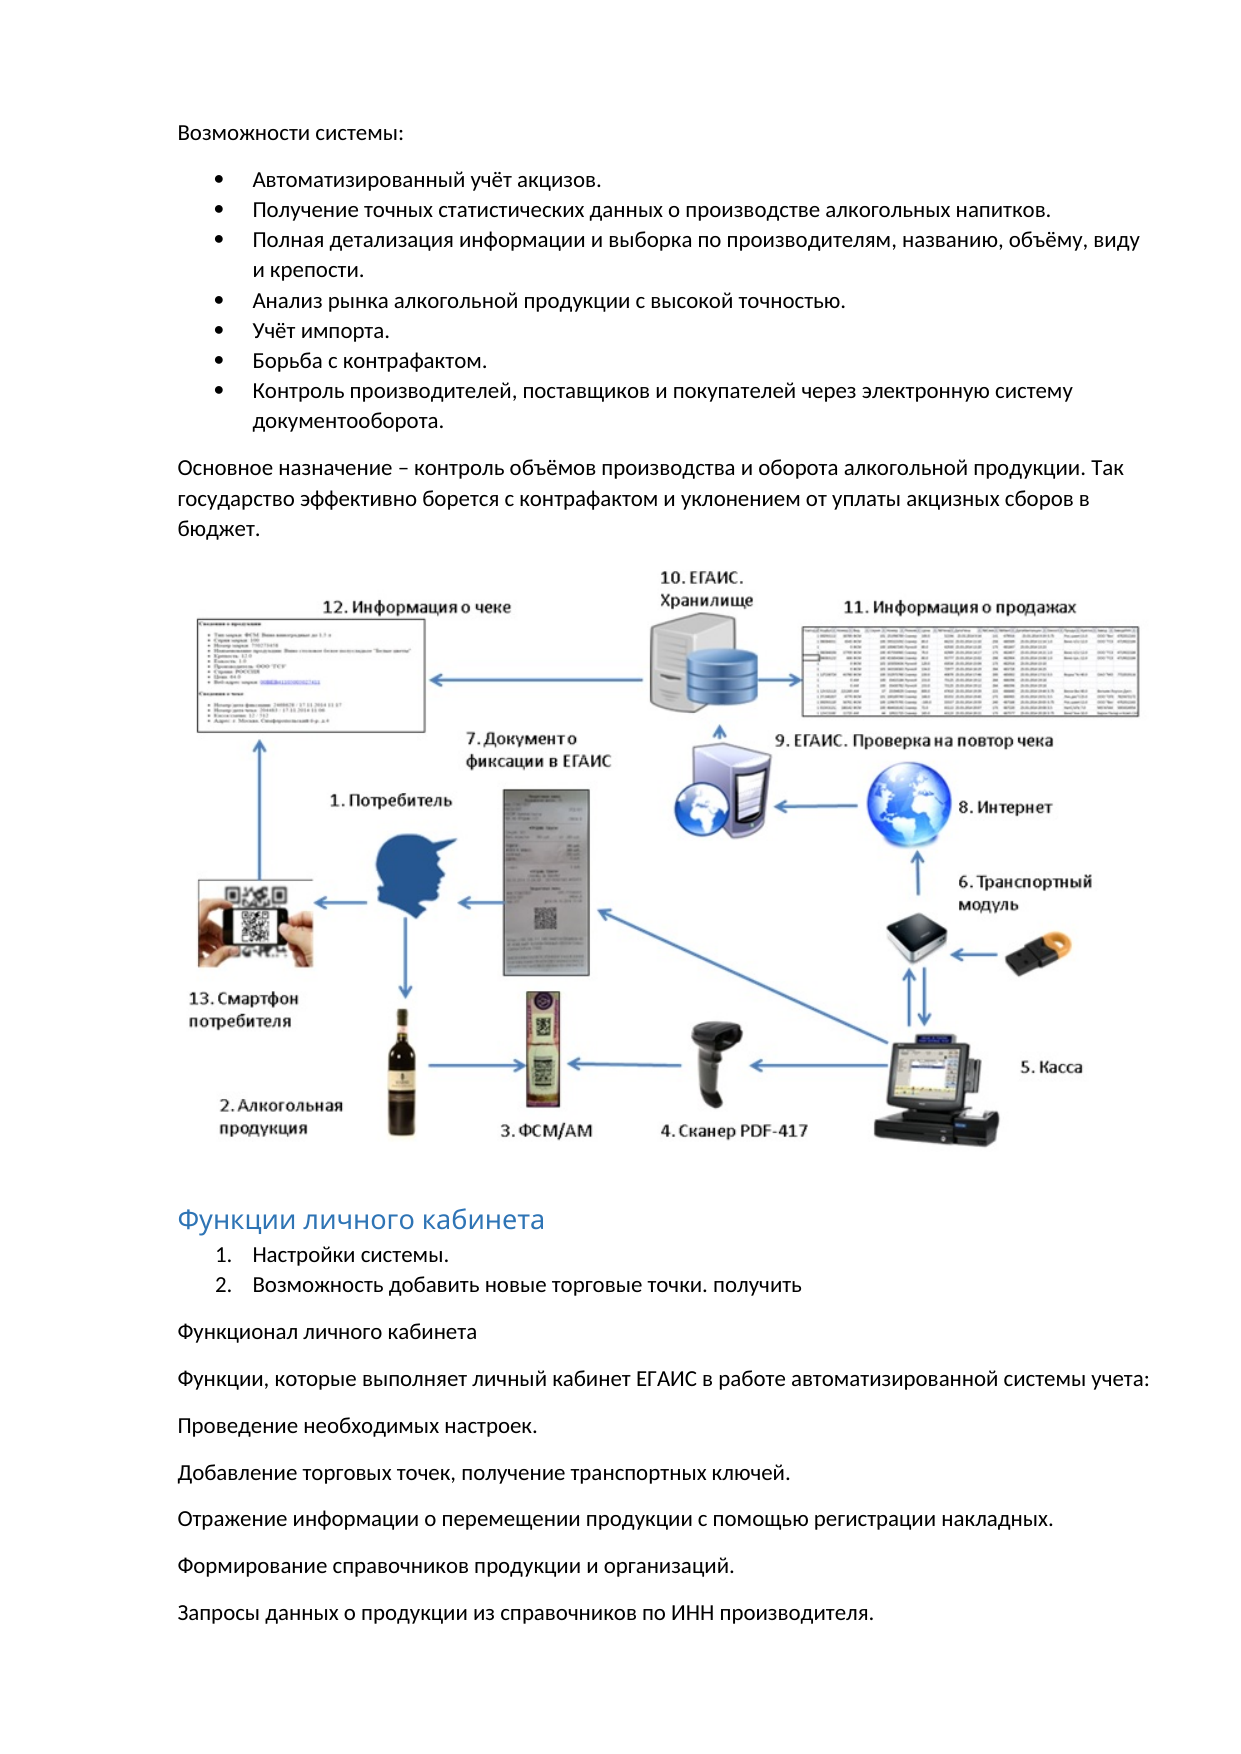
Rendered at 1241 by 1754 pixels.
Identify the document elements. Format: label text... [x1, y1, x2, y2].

list Борьба с контрафактом. [215, 346, 1152, 374]
text Проведение необходимых настроек. [177, 1411, 1152, 1439]
list Возможность добавить новые торговые точки. получить [215, 1270, 1152, 1298]
list Контроль производителей, поставщиков и покупателей через электронную систему документооборота. [215, 376, 1152, 435]
subtitle Функции личного кабинета [177, 1200, 1152, 1237]
text Функционал личного кабинета [177, 1317, 1152, 1345]
list Получение точных статистических данных о производстве алкогольных напитков. [215, 195, 1152, 223]
text Запросы данных о продукции из справочников по ИНН производителя. [177, 1598, 1152, 1626]
text Добавление торговых точек, получение транспортных ключей. [177, 1458, 1152, 1486]
list Настройки системы. [215, 1240, 1152, 1268]
picture [177, 560, 1152, 1182]
list Анализ рынка алкогольной продукции с высокой точностью. [215, 286, 1152, 314]
text Функции, которые выполняет личный кабинет ЕГАИС в работе автоматизированной системы учета: [177, 1364, 1152, 1392]
text Отражение информации о перемещении продукции с помощью регистрации накладных. [177, 1504, 1152, 1533]
text Формирование справочников продукции и организаций. [177, 1551, 1152, 1579]
list Учёт импорта. [215, 316, 1152, 344]
list Полная детализация информации и выборка по производителям, названию, объёму, виду и крепости. [215, 225, 1152, 284]
text Основное назначение – контроль объёмов производства и оборота алкогольной продукции. Так государство эффективно борется с контрафактом и уклонением от уплаты акцизных сборов в бюджет. [177, 453, 1152, 542]
list Автоматизированный учёт акцизов. [215, 165, 1152, 193]
text Возможности системы: [177, 118, 1152, 146]
